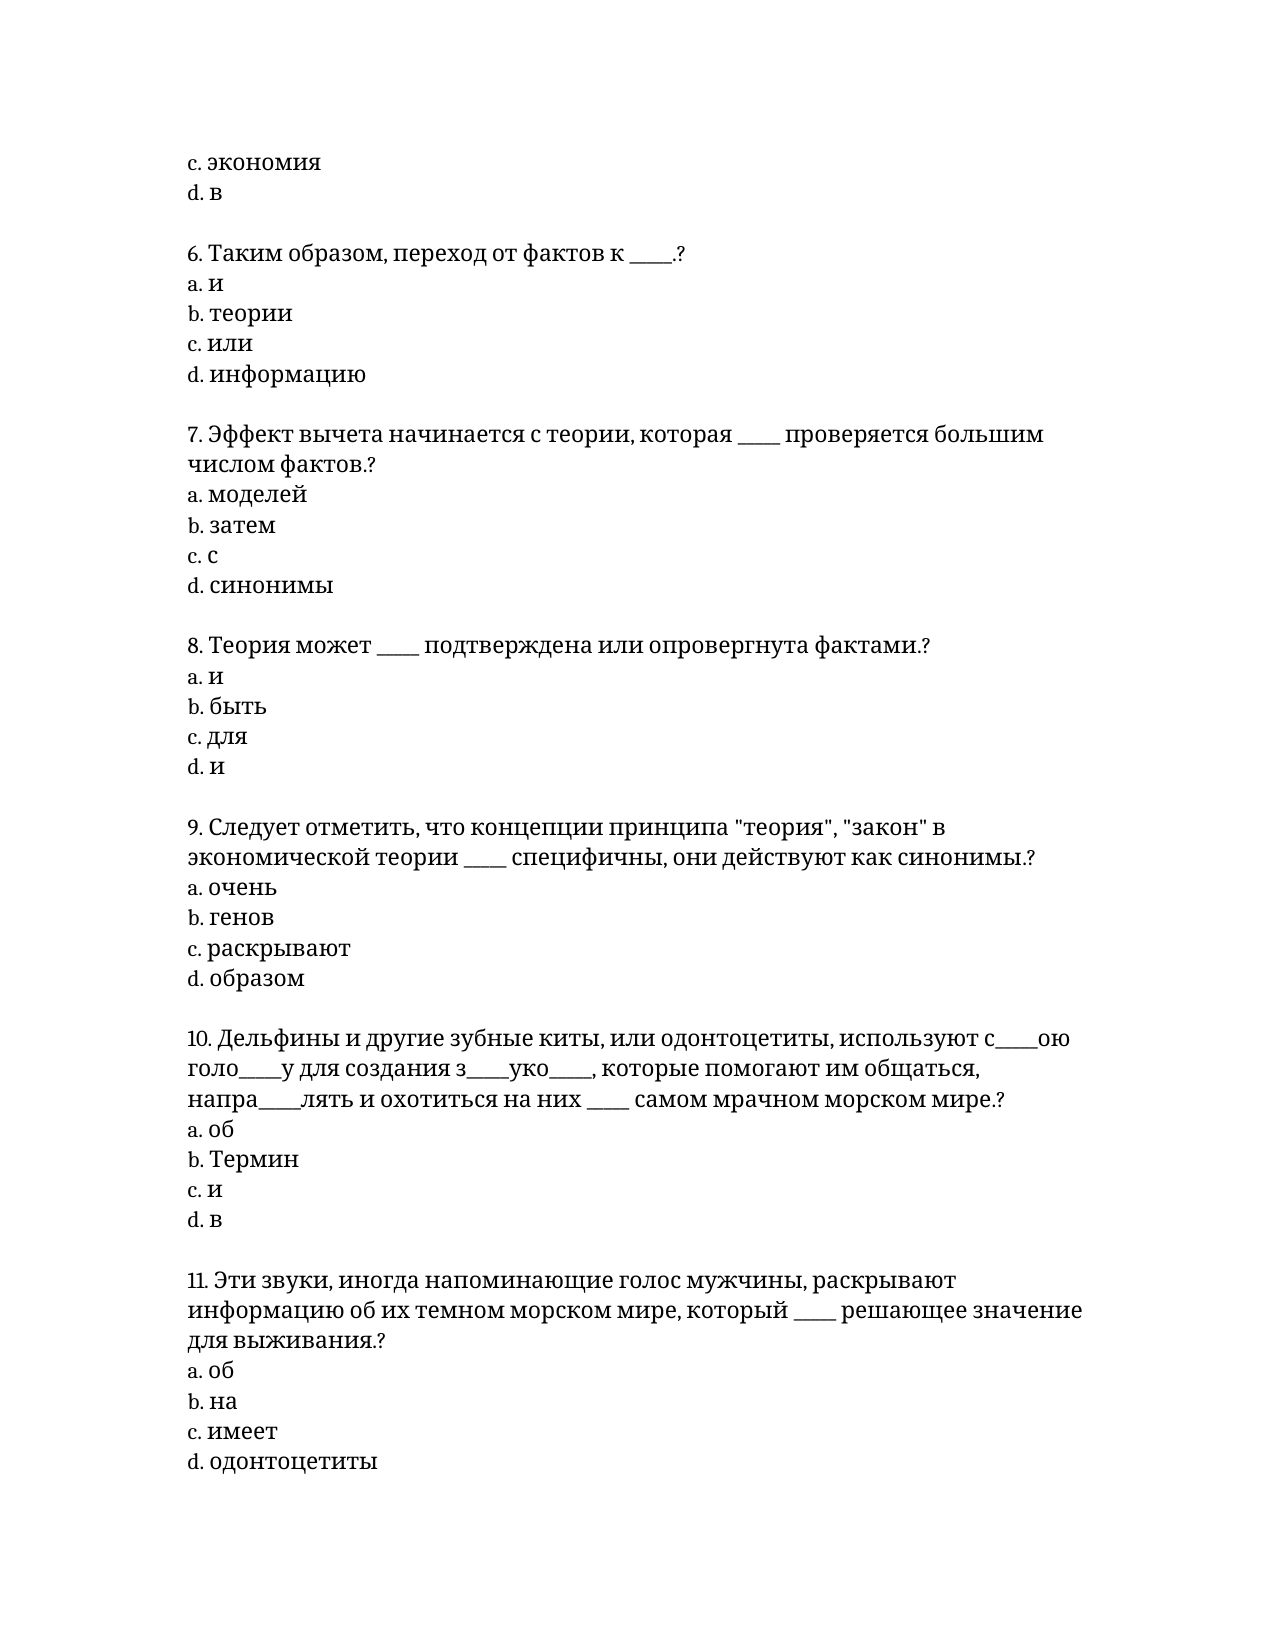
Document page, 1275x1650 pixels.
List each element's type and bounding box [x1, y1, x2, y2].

text [187, 150, 1087, 1475]
